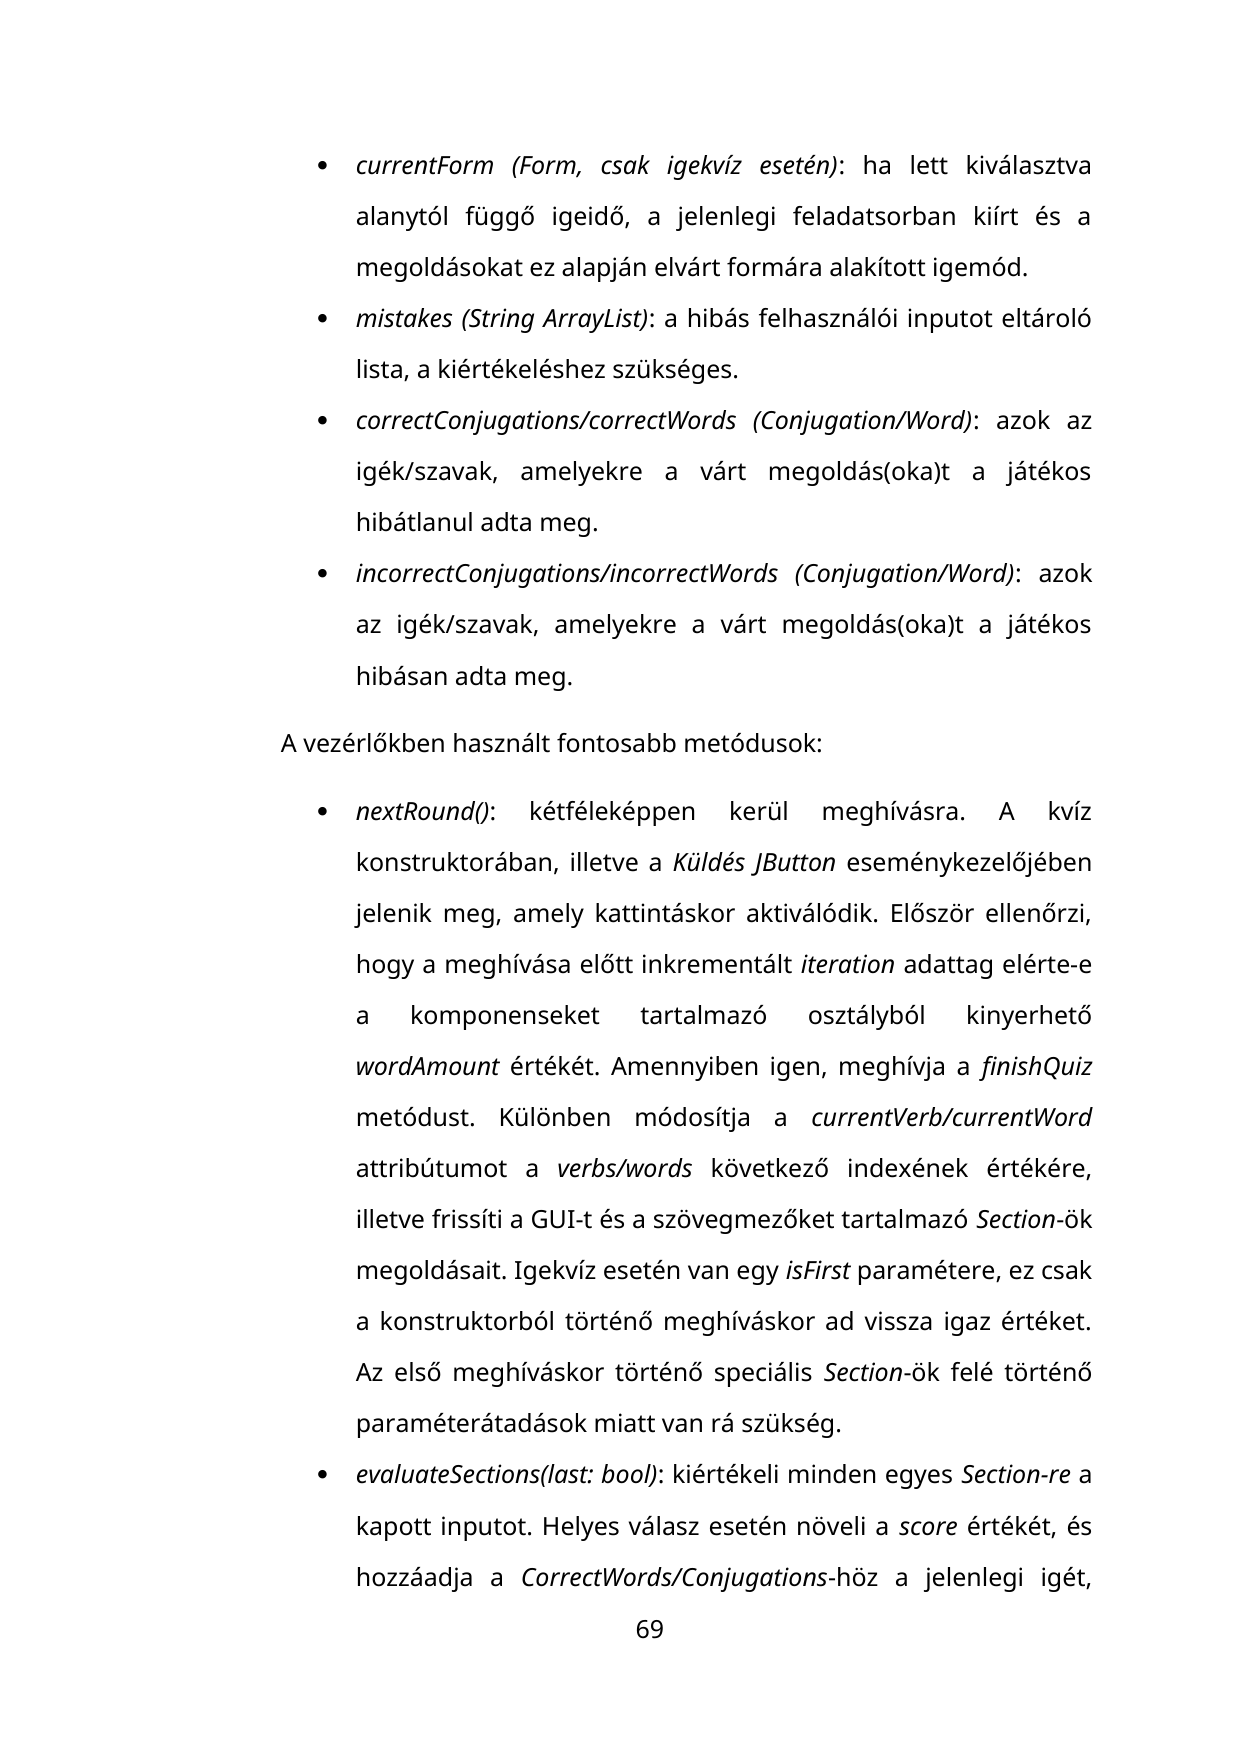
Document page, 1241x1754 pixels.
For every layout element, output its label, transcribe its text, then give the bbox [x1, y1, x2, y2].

text A vezérlőkben használt fontosabb metódusok: [207, 726, 1092, 760]
list nextRound(): kétféleképpen kerül meghívásra. A kvíz konstruktorában, illetve a Küldés JButton eseménykezelőjében jelenik meg, amely kattintáskor aktiválódik. Először ellenőrzi, hogy a meghívása előtt inkrementált iteration adattag elérte-e a komponenseket tartalmazó osztályból kinyerhető wordAmount értékét. Amennyiben igen, meghívja a finishQuiz metódust. Különben módosítja a currentVerb/currentWord attribútumot a verbs/words következő indexének értékére, illetve frissíti a GUI-t és a szövegmezőket tartalmazó Section-ök megoldásait. Igekvíz esetén van egy isFirst paramétere, ez csak a konstruktorból történő meghíváskor ad vissza igaz értéket. Az első meghíváskor történő speciális Section-ök felé történő paraméterátadások miatt van rá szükség. [318, 793, 1092, 1440]
list mistakes (String ArrayList): a hibás felhasználói inputot eltároló lista, a kiértékeléshez szükséges. [318, 301, 1092, 386]
list currentForm (Form, csak igekvíz esetén): ha lett kiválasztva alanytól függő igeidő, a jelenlegi feladatsorban kiírt és a megoldásokat ez alapján elvárt formára alakított igemód. [318, 148, 1092, 284]
list correctConjugations/correctWords (Conjugation/Word): azok az igék/szavak, amelyekre a várt megoldás(oka)t a játékos hibátlanul adta meg. [318, 403, 1092, 539]
list incorrectConjugations/incorrectWords (Conjugation/Word): azok az igék/szavak, amelyekre a várt megoldás(oka)t a játékos hibásan adta meg. [318, 556, 1092, 692]
